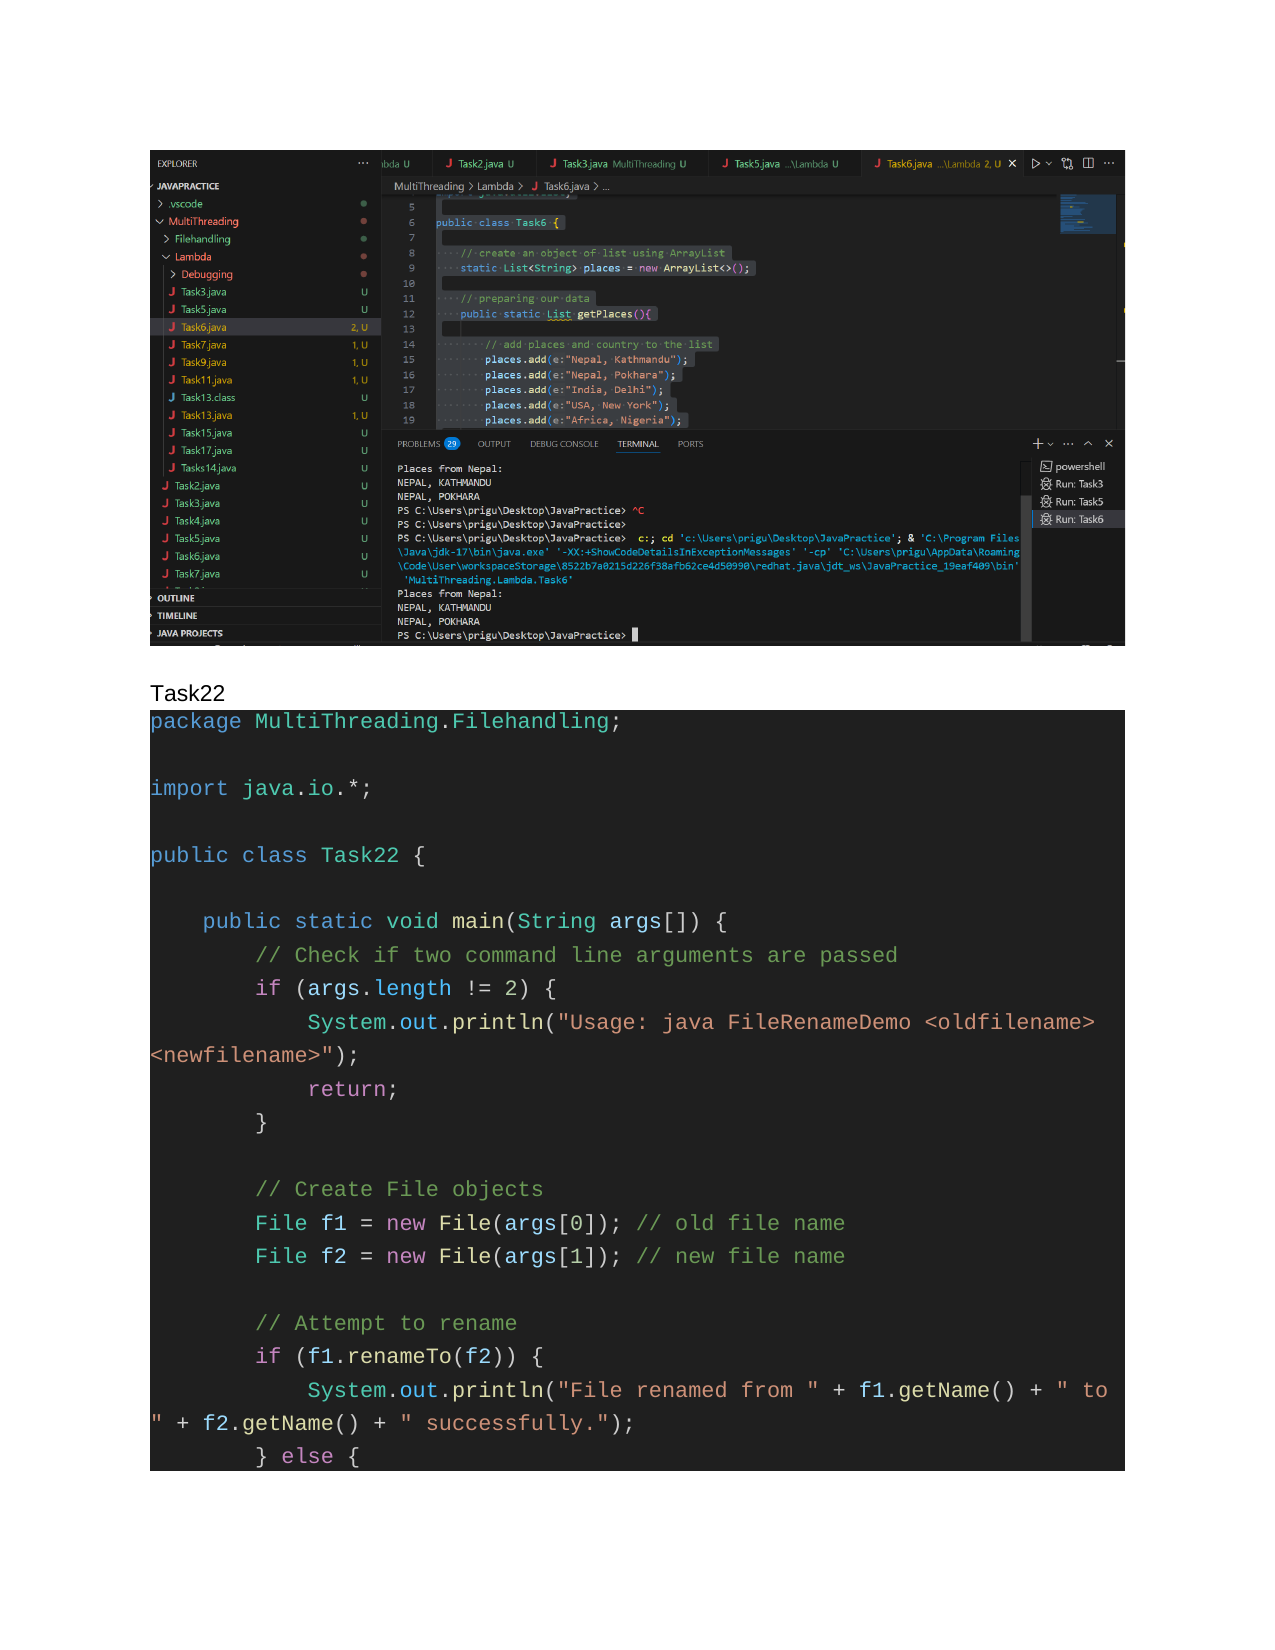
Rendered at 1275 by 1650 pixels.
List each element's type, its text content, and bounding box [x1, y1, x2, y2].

text // Attempt to rename [150, 1312, 1125, 1337]
text import java.io.*; [150, 777, 1125, 802]
text return; [150, 1078, 1125, 1103]
text // Create File objects [150, 1178, 1125, 1203]
text File f1 = new File(args[0]); // old file name [150, 1212, 1125, 1236]
text } [150, 1111, 1125, 1136]
text } else { [150, 1446, 1125, 1471]
text if (f1.renameTo(f2)) { [150, 1345, 1125, 1370]
text File f2 = new File(args[1]); // new file name [150, 1245, 1125, 1270]
text public class Task22 { [150, 844, 1125, 869]
text if (args.length != 2) { [150, 978, 1125, 1002]
text public static void main(String args[]) { [150, 911, 1125, 936]
text Task22 [150, 680, 1125, 706]
text // Check if two command line arguments are passed [150, 944, 1125, 969]
picture [150, 150, 1125, 646]
text package MultiThreading.Filehandling; [150, 710, 1125, 735]
text System.out.println("Usage: java FileRenameDemo <oldfilename> <newfilename>"); [150, 1011, 1125, 1069]
text System.out.println("File renamed from " + f1.getName() + " to " + f2.getName() + " successfully."); [150, 1379, 1125, 1437]
